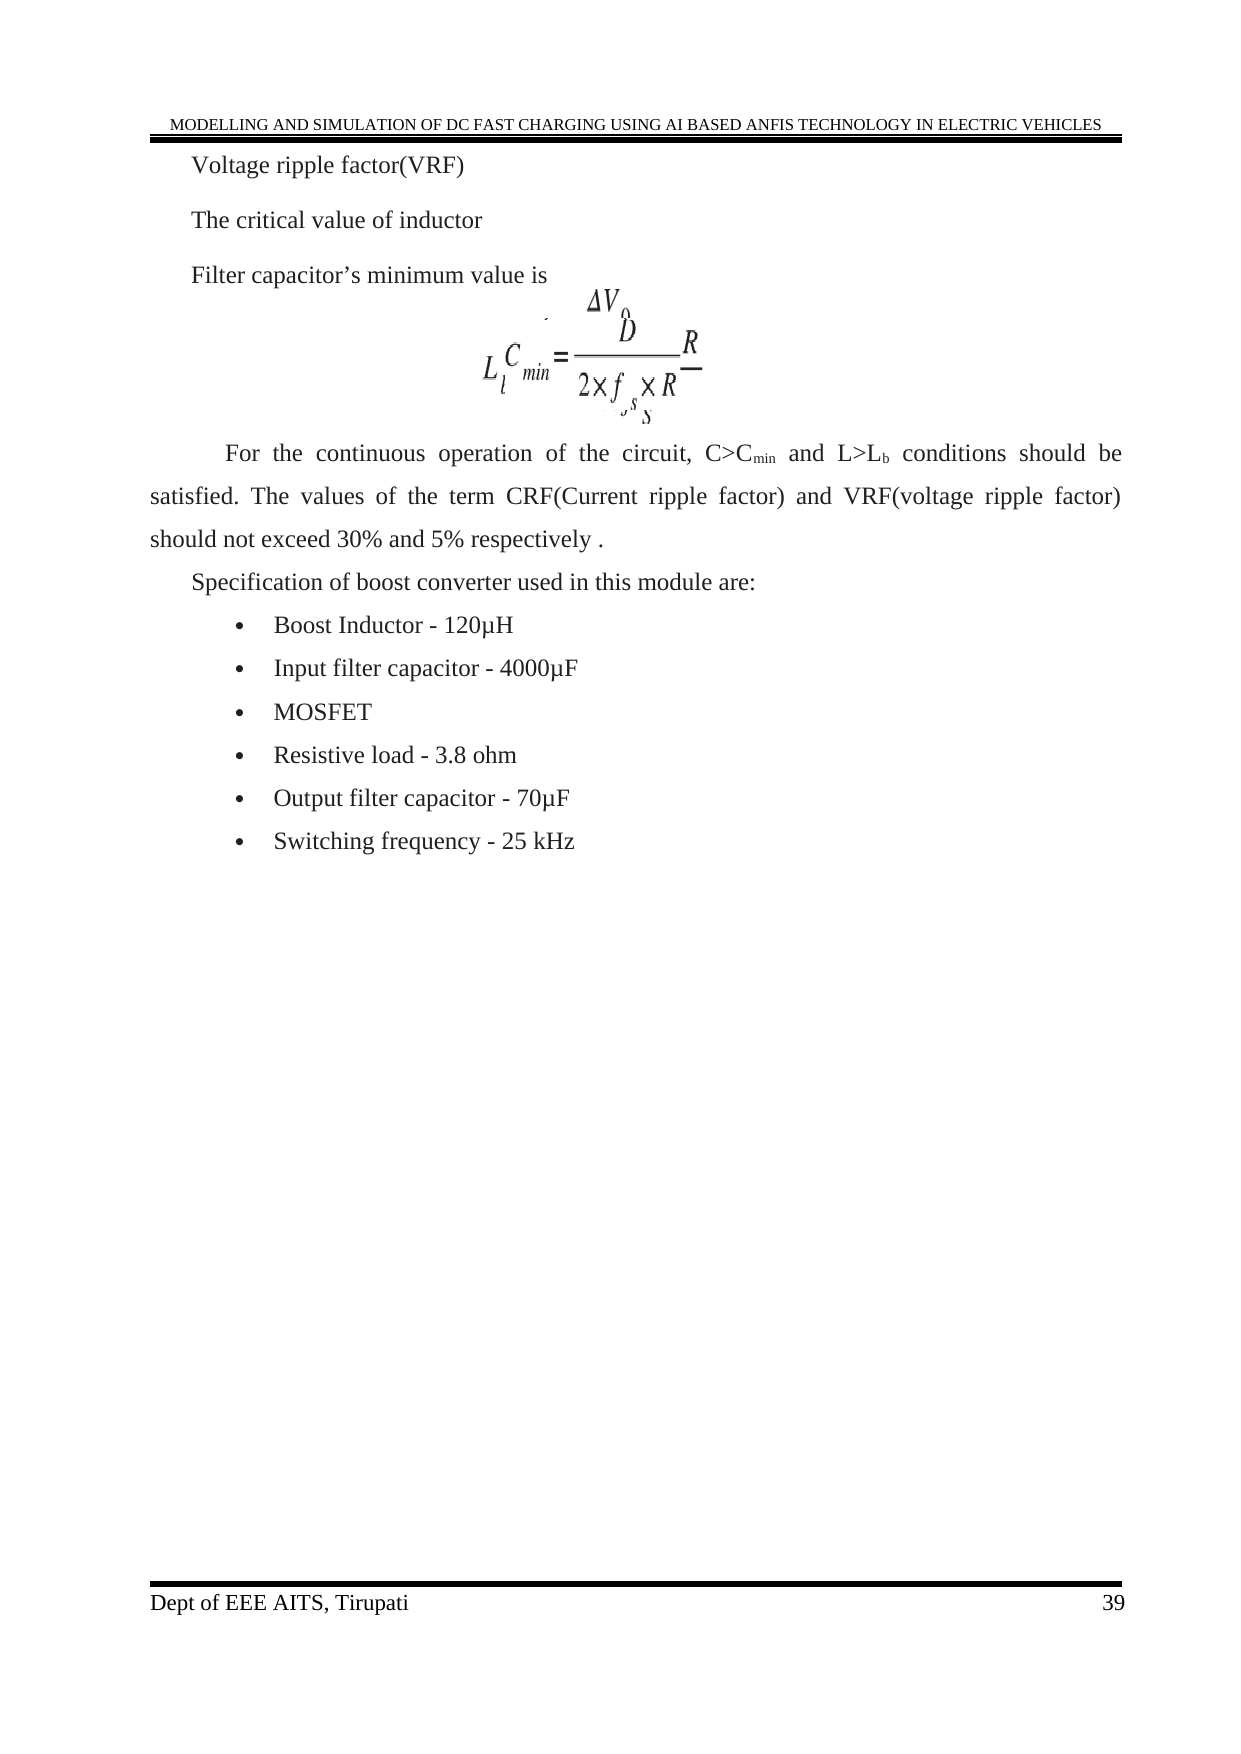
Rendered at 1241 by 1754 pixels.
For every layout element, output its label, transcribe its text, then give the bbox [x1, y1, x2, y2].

text Specification of boost converter used in this module are: [191, 567, 1122, 596]
list MOSFET [236, 697, 1122, 725]
text Voltage ripple factor(VRF) [191, 150, 1122, 179]
list Boost Inductor - 120µH [236, 610, 1122, 639]
text Filter capacitor’s minimum value is [191, 261, 1122, 289]
list Output filter capacitor - 70µF [236, 783, 1122, 812]
picture [482, 289, 703, 424]
text For the continuous operation of the circuit, C>Cmin and L>Lb conditions should be satisfied. The values of the term CRF(Current ripple factor) and VRF(voltage ripple factor) should not exceed 30% and 5% respectively . [150, 304, 1122, 553]
list Input filter capacitor - 4000µF [236, 653, 1122, 682]
text The critical value of inductor [191, 205, 1122, 234]
list Switching frequency - 25 kHz [236, 826, 1122, 855]
list Resistive load - 3.8 ohm [236, 740, 1122, 768]
